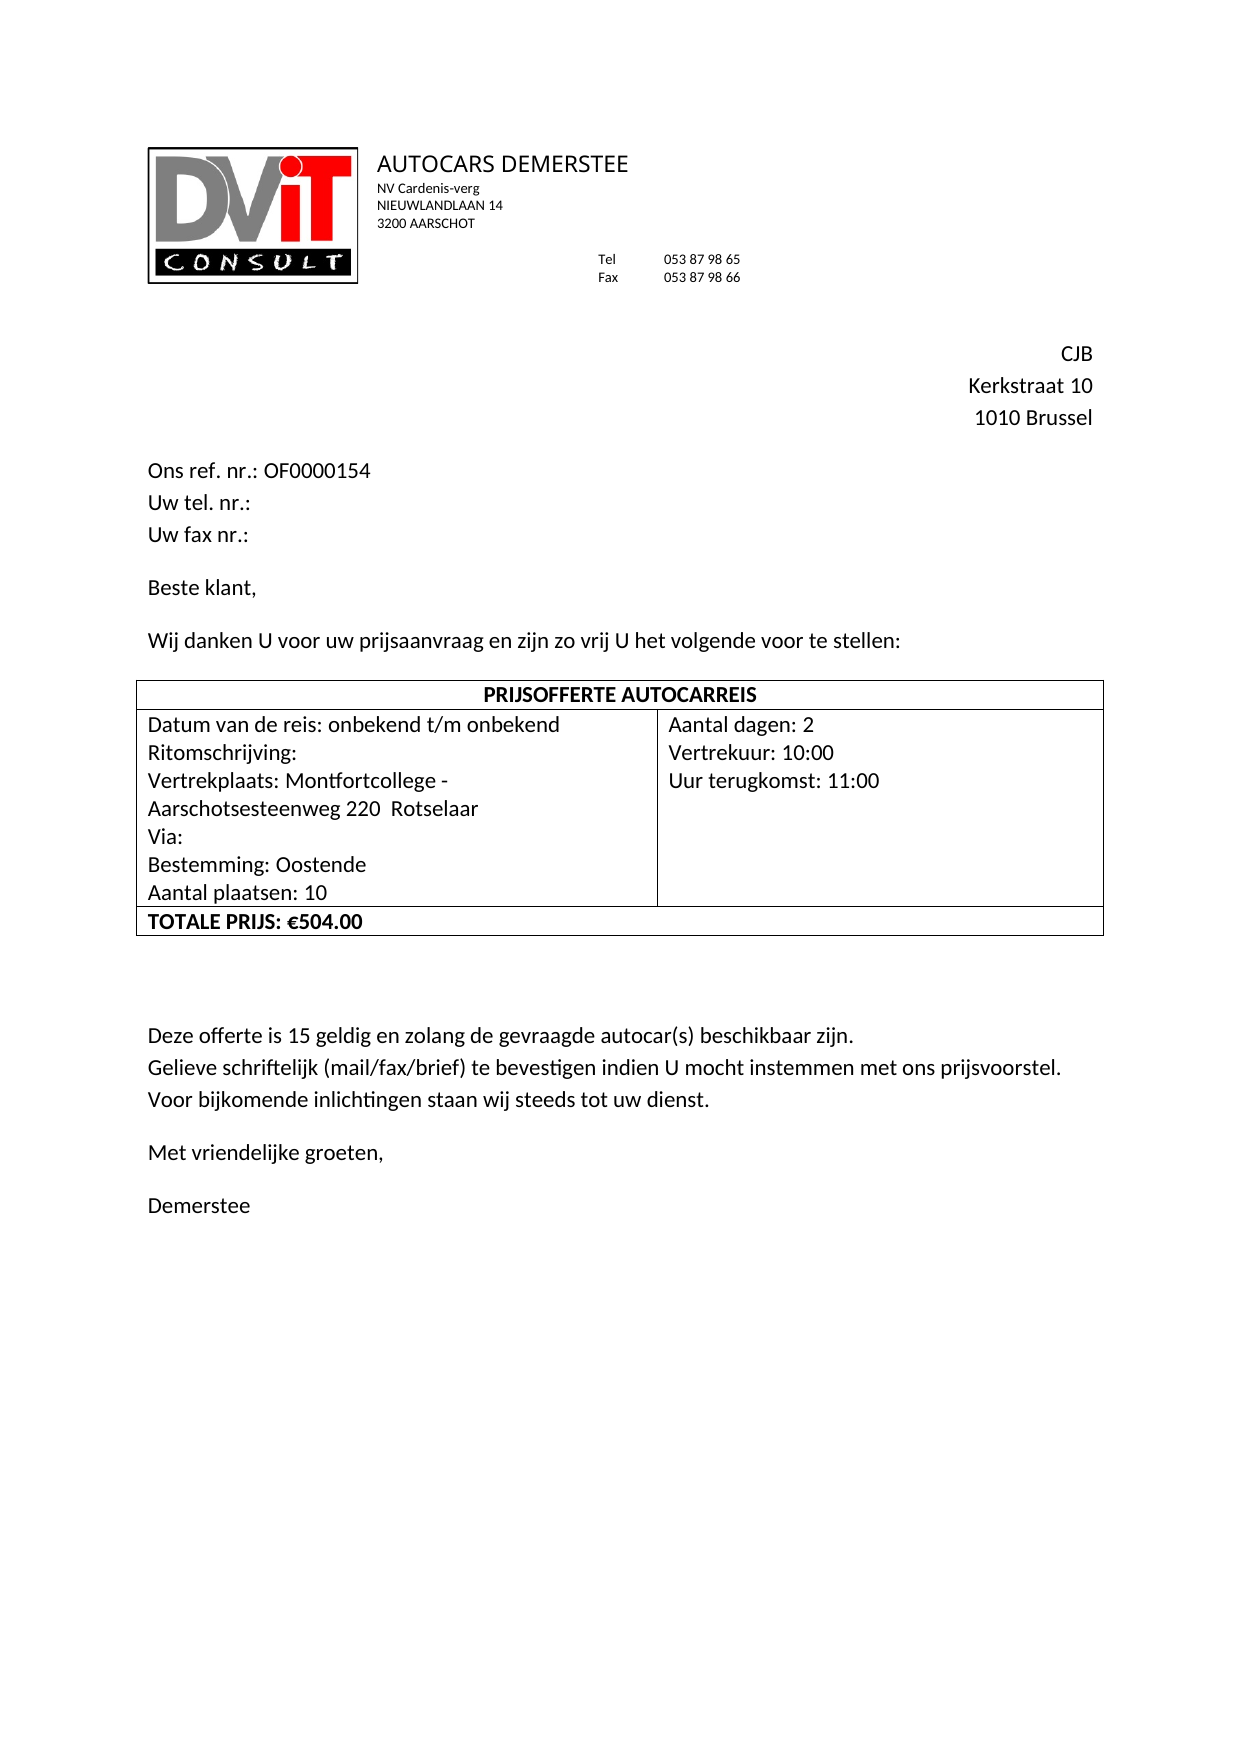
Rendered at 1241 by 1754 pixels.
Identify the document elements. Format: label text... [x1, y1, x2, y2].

table_cell Aantal dagen: 2 Vertrekuur: 10:00 Uur terugkomst: 11:00 [658, 710, 1103, 906]
table_cell TOTALE PRIJS: €504.00 [137, 907, 1103, 935]
text Demerstee [148, 1192, 1093, 1219]
text CJB Kerkstraat 10 1010 Brussel [148, 339, 1093, 431]
table_cell Datum van de reis: onbekend t/m onbekend Ritomschrijving: Vertrekplaats: Montfortcollege - Aarschotsesteenweg 220 Rotselaar Via: Bestemming: Oostende Aantal plaatsen: 10 [137, 710, 657, 906]
text Met vriendelijke groeten, [148, 1138, 1093, 1167]
text Wij danken U voor uw prijsaanvraag en zijn zo vrij U het volgende voor te stellen: [148, 627, 1093, 654]
text Tel 053 87 98 65 Fax 053 87 98 66 [369, 250, 1093, 286]
text Deze offerte is 15 geldig en zolang de gevraagde autocar(s) beschikbaar zijn. Gelieve schriftelijk (mail/fax/brief) te bevestigen indien U mocht instemmen met ons prijsvoorstel. Voor bijkomende inlichtingen staan wij steeds tot uw dienst. [148, 1021, 1093, 1113]
picture [147, 147, 359, 284]
text Ons ref. nr.: OF0000154 Uw tel. nr.: Uw fax nr.: [148, 456, 1093, 548]
text AUTOCARS DEMERSTEE NV Cardenis-verg NIEUWLANDLAAN 14 3200 AARSCHOT [359, 148, 1093, 232]
text Beste klant, [148, 573, 1093, 602]
table_header PRIJSOFFERTE AUTOCARREIS [137, 681, 1103, 709]
